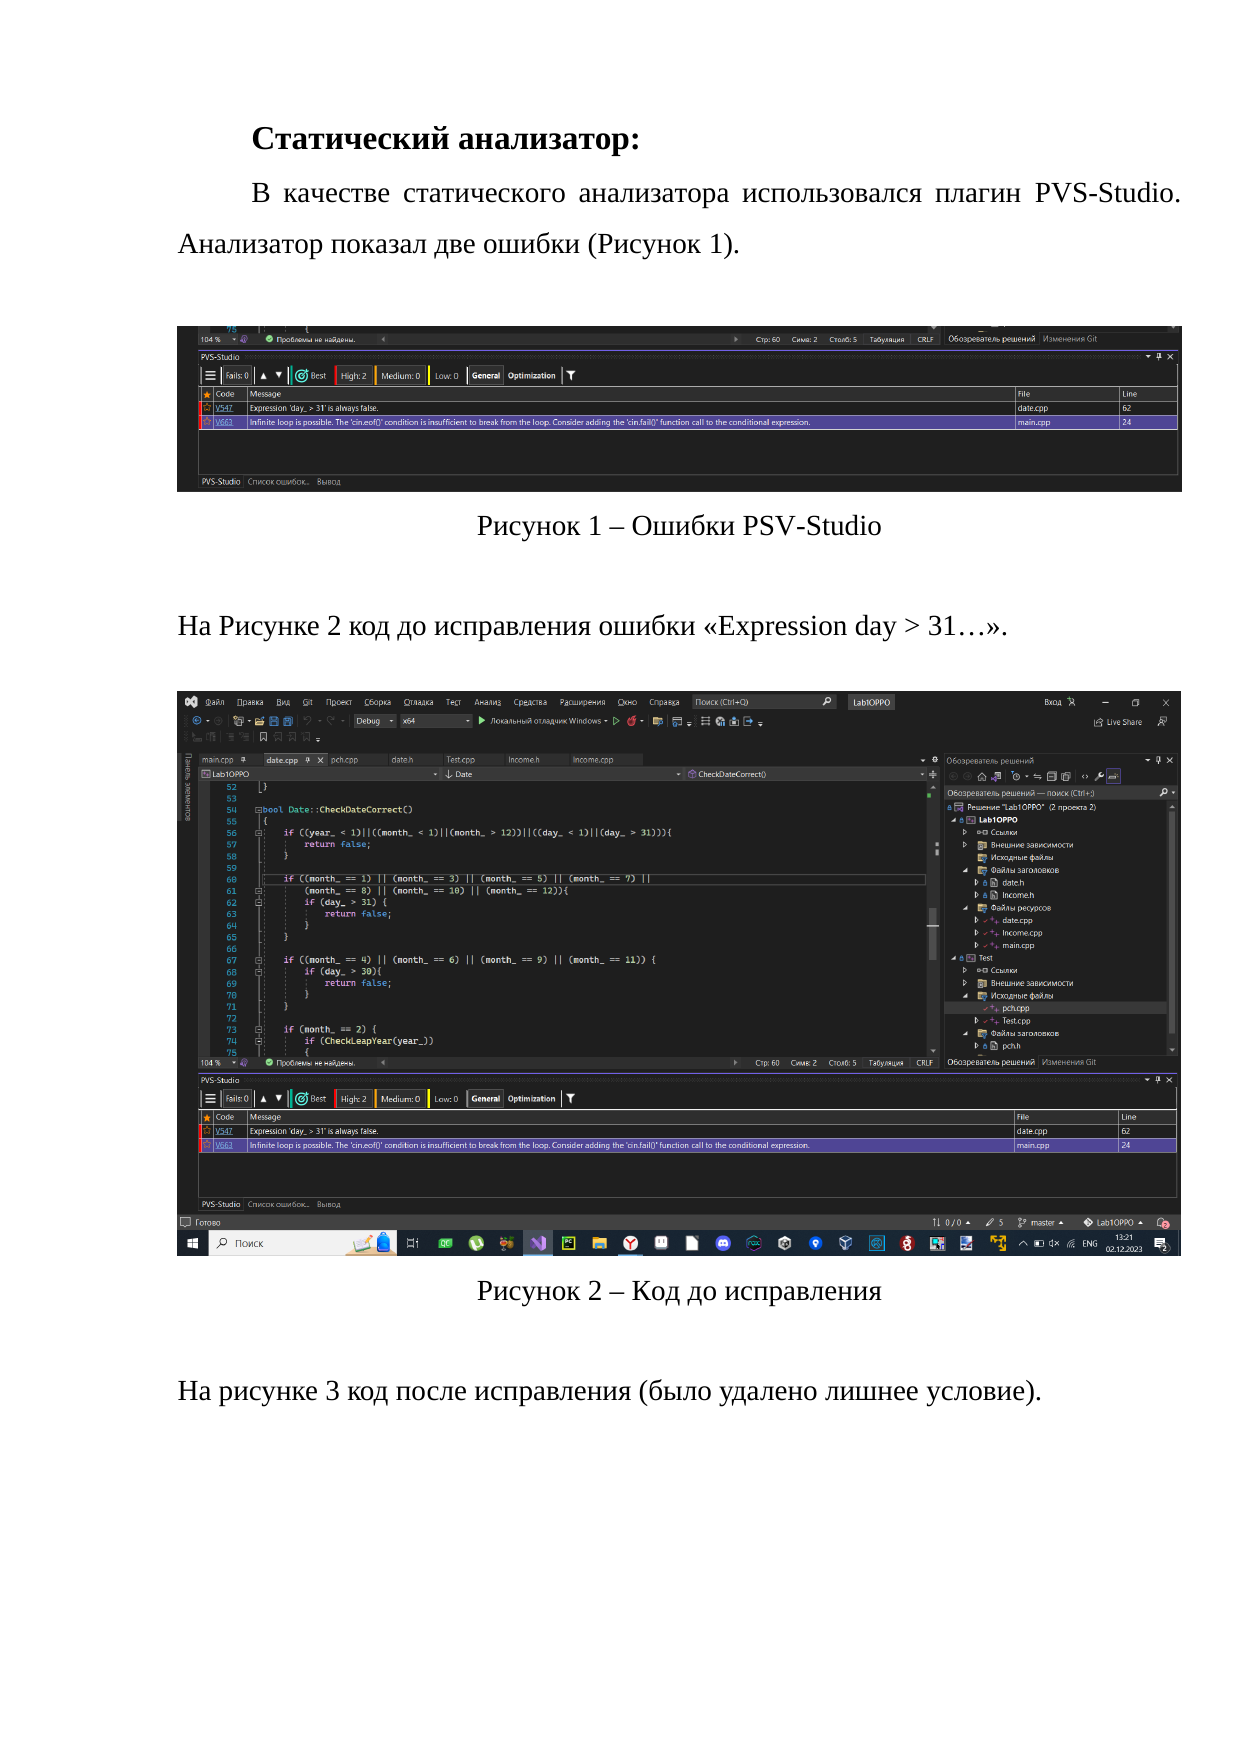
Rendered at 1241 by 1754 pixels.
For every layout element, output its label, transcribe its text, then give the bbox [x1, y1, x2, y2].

text На рисунке 3 код после исправления (было удалено лишнее условие). [177, 1373, 1181, 1406]
text Статический анализатор: [177, 118, 1181, 156]
picture [177, 326, 1182, 492]
text На Рисунке 2 код до исправления ошибки «Expression day > 31…». [177, 608, 1181, 642]
text Ошибки PSV-Studio [177, 508, 1181, 542]
text В качестве статического анализатора использовался плагин PVS-Studio. Анализатор показал две ошибки (Рисунок 1). [177, 176, 1181, 259]
picture [177, 691, 1181, 1256]
text Код до исправления [177, 1273, 1181, 1306]
